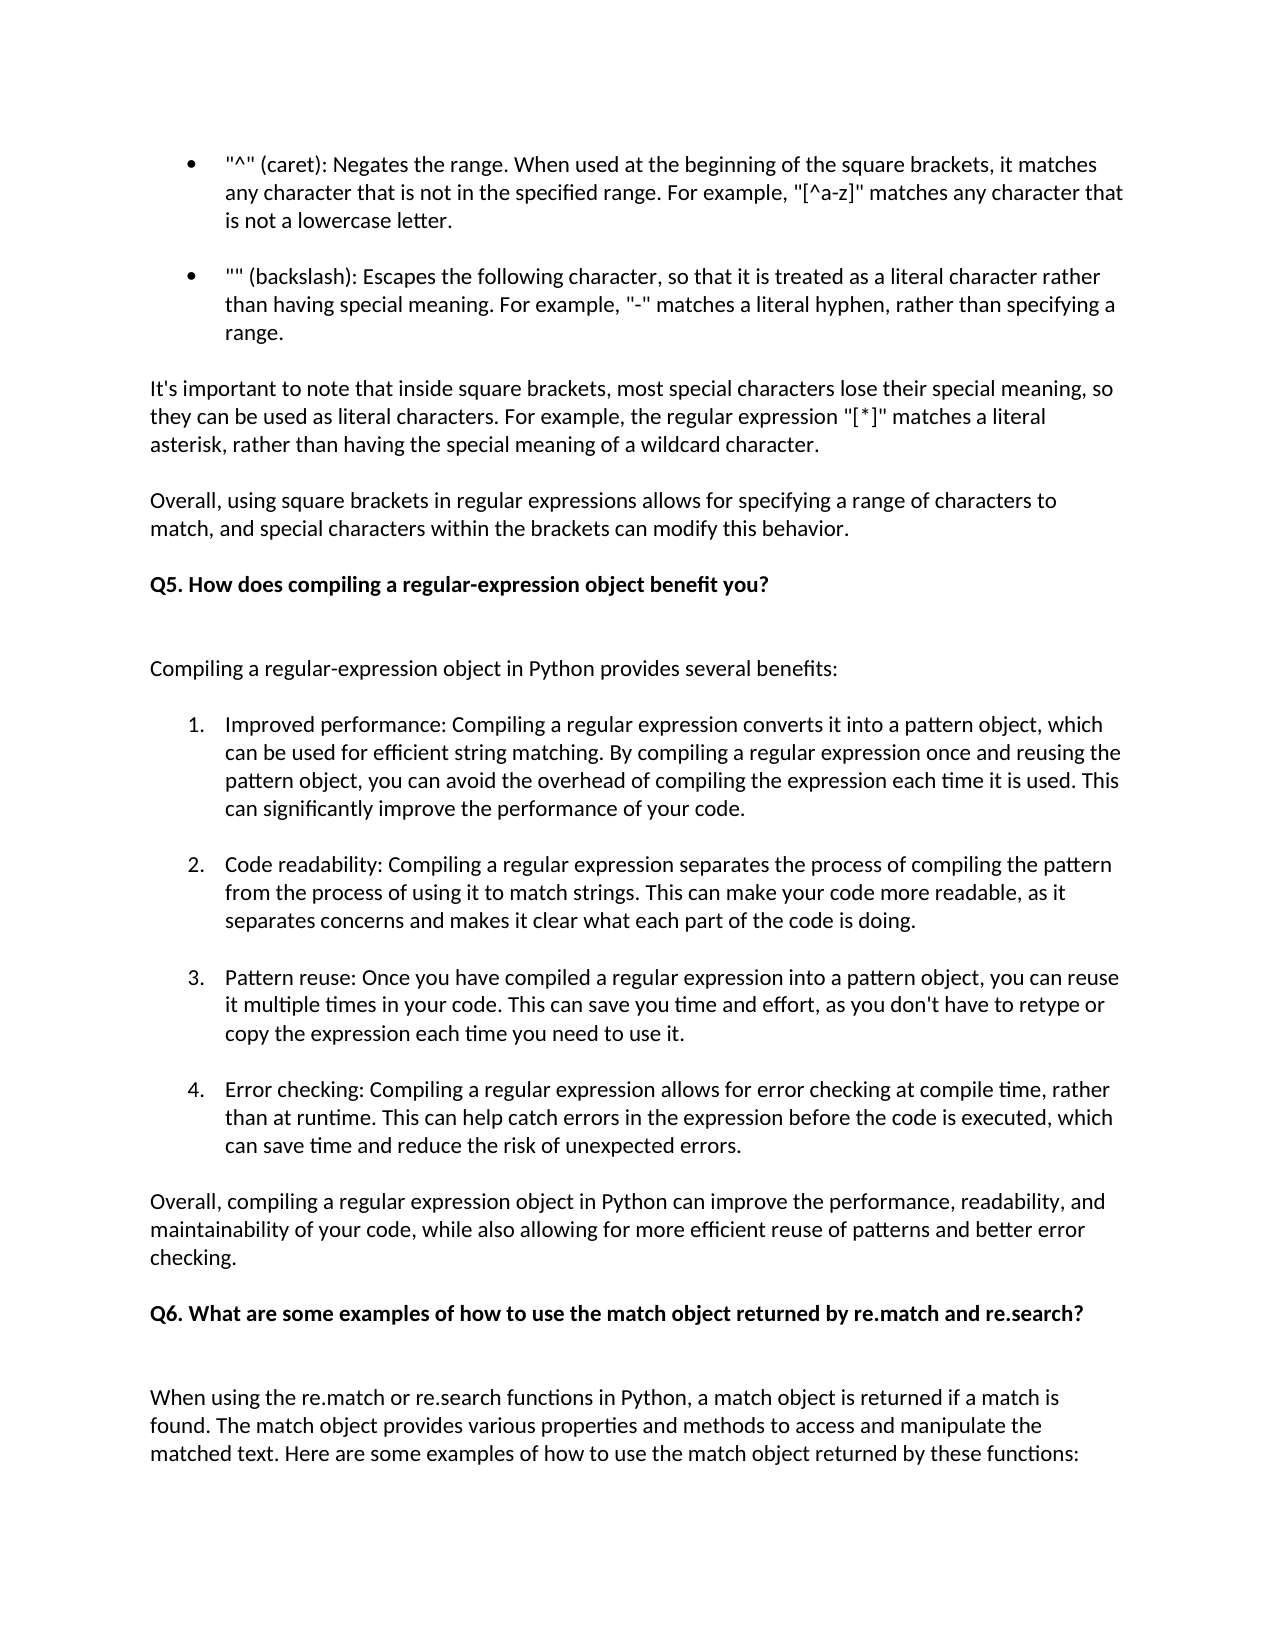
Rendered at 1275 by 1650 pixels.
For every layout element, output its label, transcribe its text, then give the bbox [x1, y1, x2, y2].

list Error checking: Compiling a regular expression allows for error checking at compile time, rather than at runtime. This can help catch errors in the expression before the code is executed, which can save time and reduce the risk of unexpected errors. [187, 1075, 1125, 1159]
text Overall, using square brackets in regular expressions allows for specifying a range of characters to match, and special characters within the brackets can modify this behavior. [150, 486, 1125, 542]
text It's important to note that inside square brackets, most special characters lose their special meaning, so they can be used as literal characters. For example, the regular expression "[*]" matches a literal asterisk, rather than having the special meaning of a wildcard character. [150, 374, 1125, 458]
list Pattern reuse: Once you have compiled a regular expression into a pattern object, you can reuse it multiple times in your code. This can save you time and effort, as you don't have to retype or copy the expression each time you need to use it. [187, 963, 1125, 1047]
text Overall, compiling a regular expression object in Python can improve the performance, readability, and maintainability of your code, while also allowing for more efficient reuse of patterns and better error checking. [150, 1187, 1125, 1271]
list Code readability: Compiling a regular expression separates the process of compiling the pattern from the process of using it to match strings. This can make your code more readable, as it separates concerns and makes it clear what each part of the code is doing. [187, 851, 1125, 934]
list Improved performance: Compiling a regular expression converts it into a pattern object, which can be used for efficient string matching. By compiling a regular expression once and reusing the pattern object, you can avoid the overhead of compiling the expression each time it is used. This can significantly improve the performance of your code. [187, 710, 1125, 822]
list "^" (caret): Negates the range. When used at the beginning of the square brackets, it matches any character that is not in the specified range. For example, "[^a-z]" matches any character that is not a lowercase letter. [187, 150, 1125, 234]
text Q5. How does compiling a regular-expression object benefit you? [150, 570, 1125, 598]
list "" (backslash): Escapes the following character, so that it is treated as a literal character rather than having special meaning. For example, "-" matches a literal hyphen, rather than specifying a range. [187, 262, 1125, 346]
text When using the re.match or re.search functions in Python, a match object is returned if a match is found. The match object provides various properties and methods to access and manipulate the matched text. Here are some examples of how to use the match object returned by these functions: [150, 1383, 1125, 1467]
text Compiling a regular-expression object in Python provides several benefits: [150, 654, 1125, 682]
text Q6. What are some examples of how to use the match object returned by re.match and re.search? [150, 1299, 1125, 1327]
